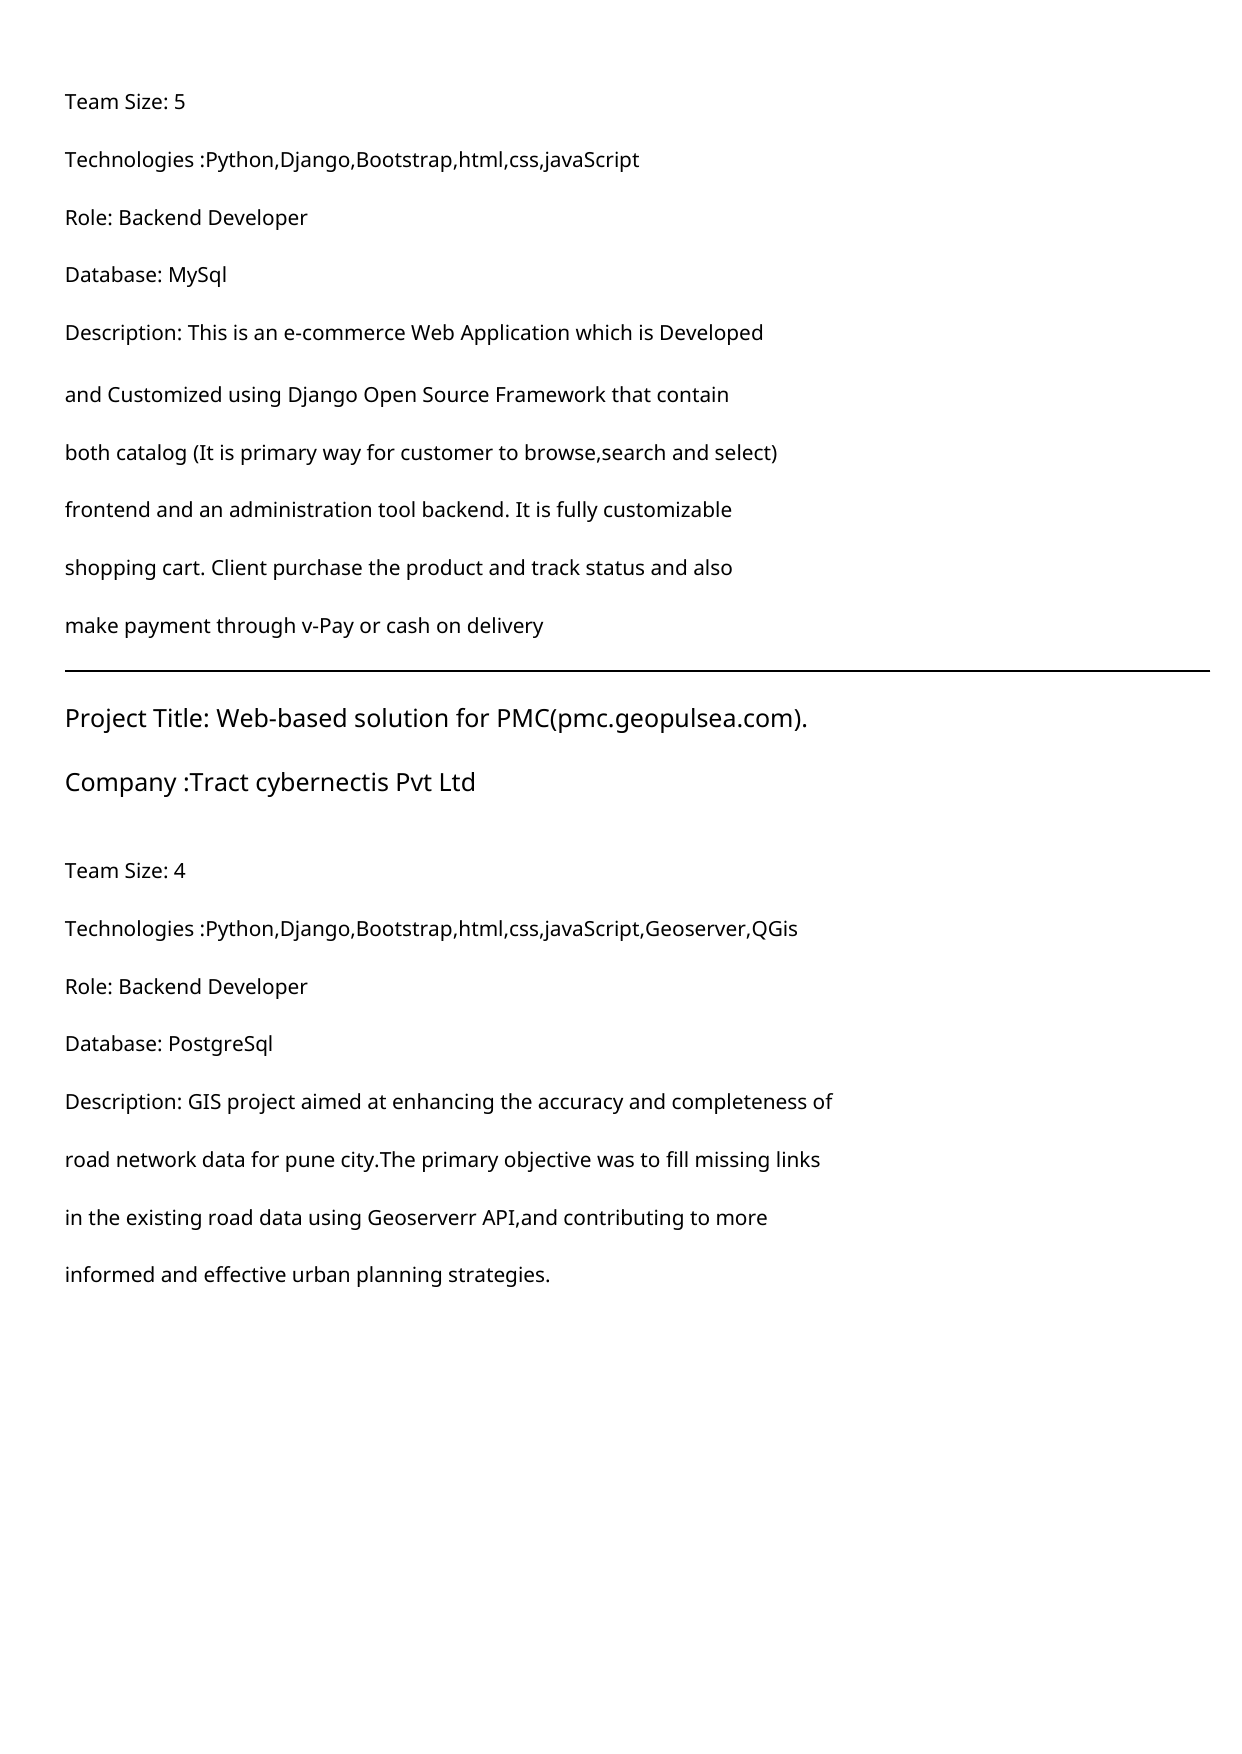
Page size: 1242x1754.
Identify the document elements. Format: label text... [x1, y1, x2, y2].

text Role: Backend Developer [64, 203, 1210, 231]
text both catalog (It is primary way for customer to browse,search and select) [64, 438, 1210, 466]
text Technologies :Python,Django,Bootstrap,html,css,javaScript,Geoserver,QGis [64, 914, 1210, 943]
text frontend and an administration tool backend. It is fully customizable [64, 495, 1210, 524]
text informed and effective urban planning strategies. [64, 1260, 1210, 1289]
text Database: PostgreSql [64, 1029, 1210, 1058]
text shopping cart. Client purchase the product and track status and also [64, 553, 1210, 581]
text road network data for pune city.The primary objective was to fill missing links [64, 1145, 1210, 1173]
text in the existing road data using Geoserverr API,and contributing to more [64, 1203, 1210, 1231]
text Project Title: Web-based solution for PMC(pmc.geopulsea.com). [64, 701, 1210, 735]
text Database: MySql [64, 260, 1210, 289]
text Description: GIS project aimed at enhancing the accuracy and completeness of [64, 1087, 1210, 1116]
text and Customized using Django Open Source Framework that contain [64, 380, 1210, 408]
text Role: Backend Developer [64, 972, 1210, 1000]
text Team Size: 4 [64, 856, 1210, 885]
text Technologies :Python,Django,Bootstrap,html,css,javaScript [64, 145, 1210, 173]
text Description: This is an e-commerce Web Application which is Developed [64, 318, 1210, 346]
text Team Size: 5 [64, 87, 1210, 116]
text make payment through v-Pay or cash on delivery [64, 611, 1210, 639]
text Company :Tract cybernectis Pvt Ltd [64, 764, 1210, 798]
